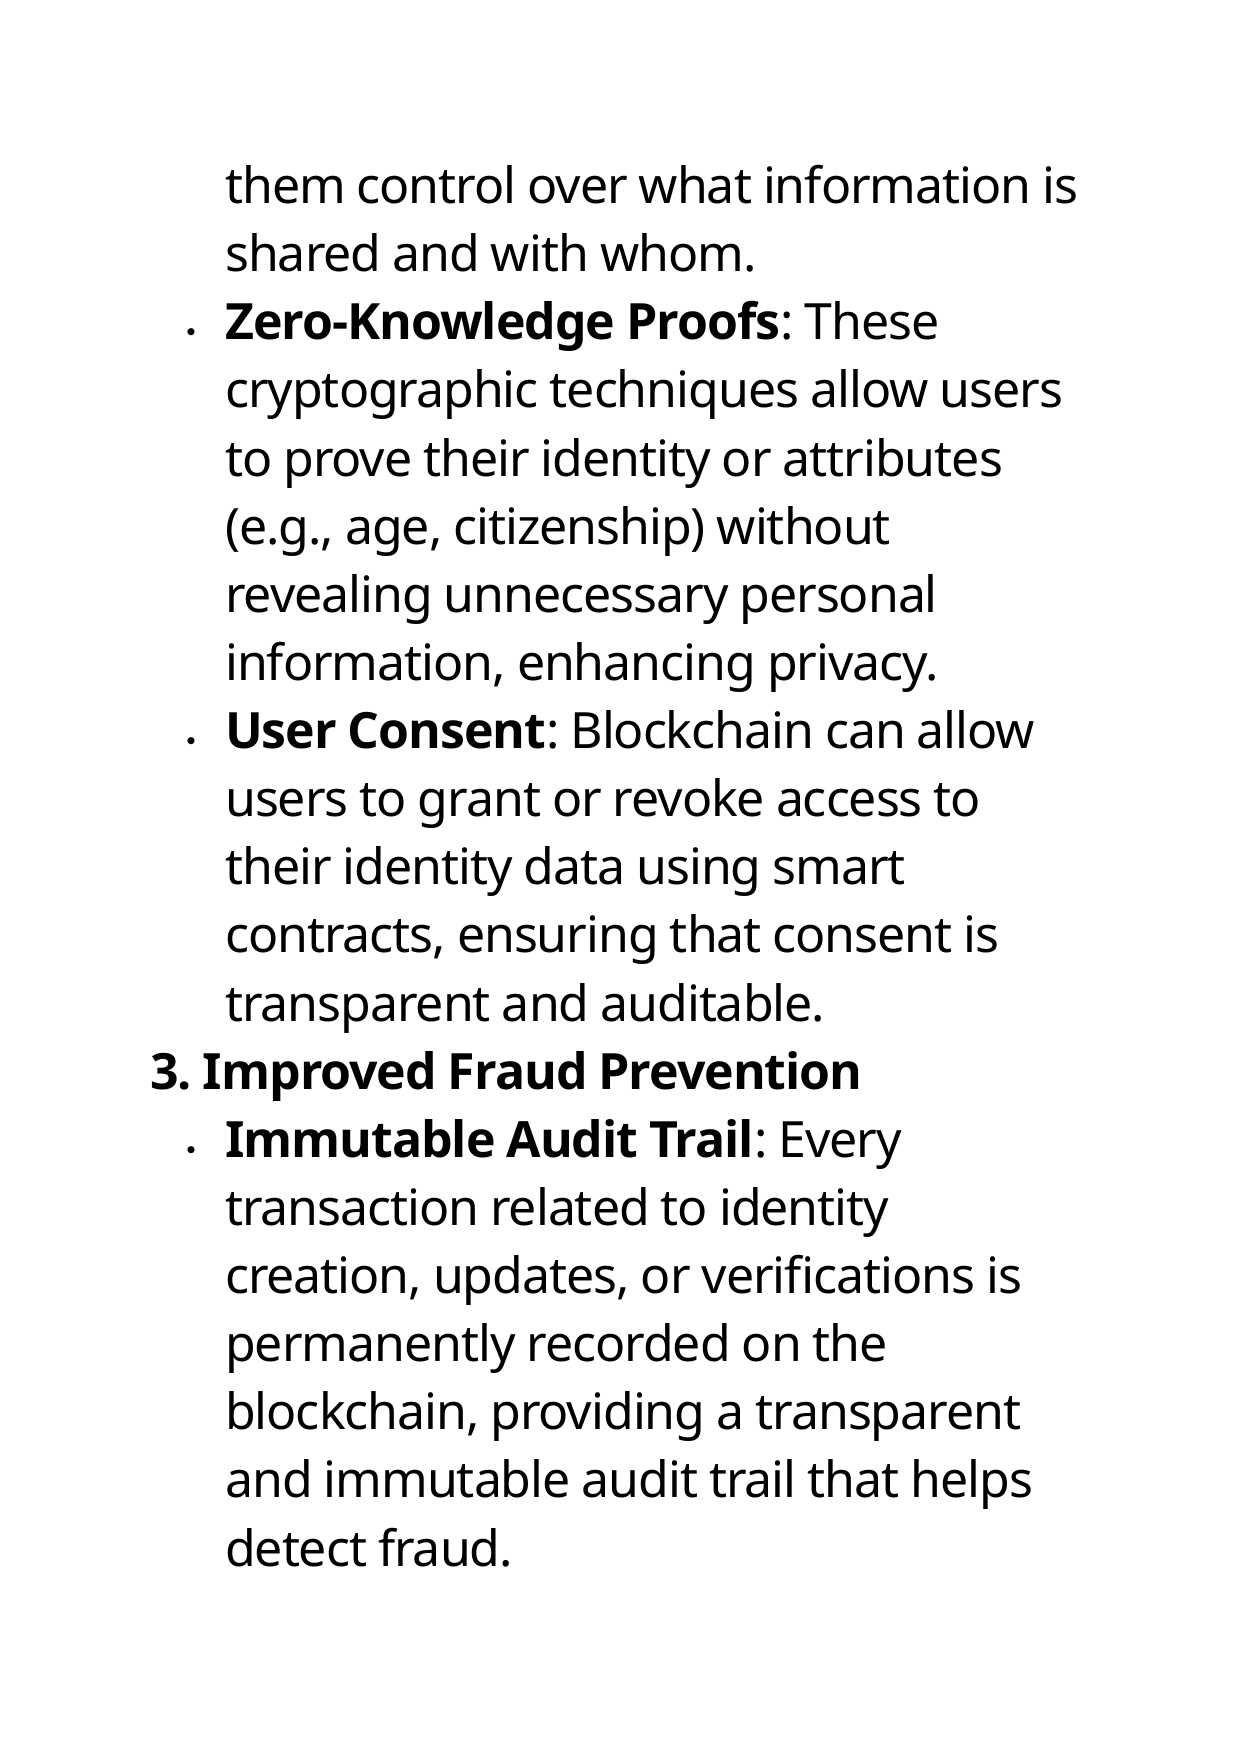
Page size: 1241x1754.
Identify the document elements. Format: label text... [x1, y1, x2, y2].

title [187, 150, 1090, 286]
title Immutable Audit Trail: Every transaction related to identity creation, updates, or verifications is permanently recorded on the blockchain, providing a transparent and immutable audit trail that helps detect fraud. [187, 1104, 1090, 1581]
title Zero-Knowledge Proofs: These cryptographic techniques allow users to prove their identity or attributes (e.g., age, citizenship) without revealing unnecessary personal information, enhancing privacy. [187, 286, 1090, 695]
title User Consent: Blockchain can allow users to grant or revoke access to their identity data using smart contracts, ensuring that consent is transparent and auditable. [187, 695, 1090, 1036]
title 3. Improved Fraud Prevention [150, 1036, 1090, 1104]
